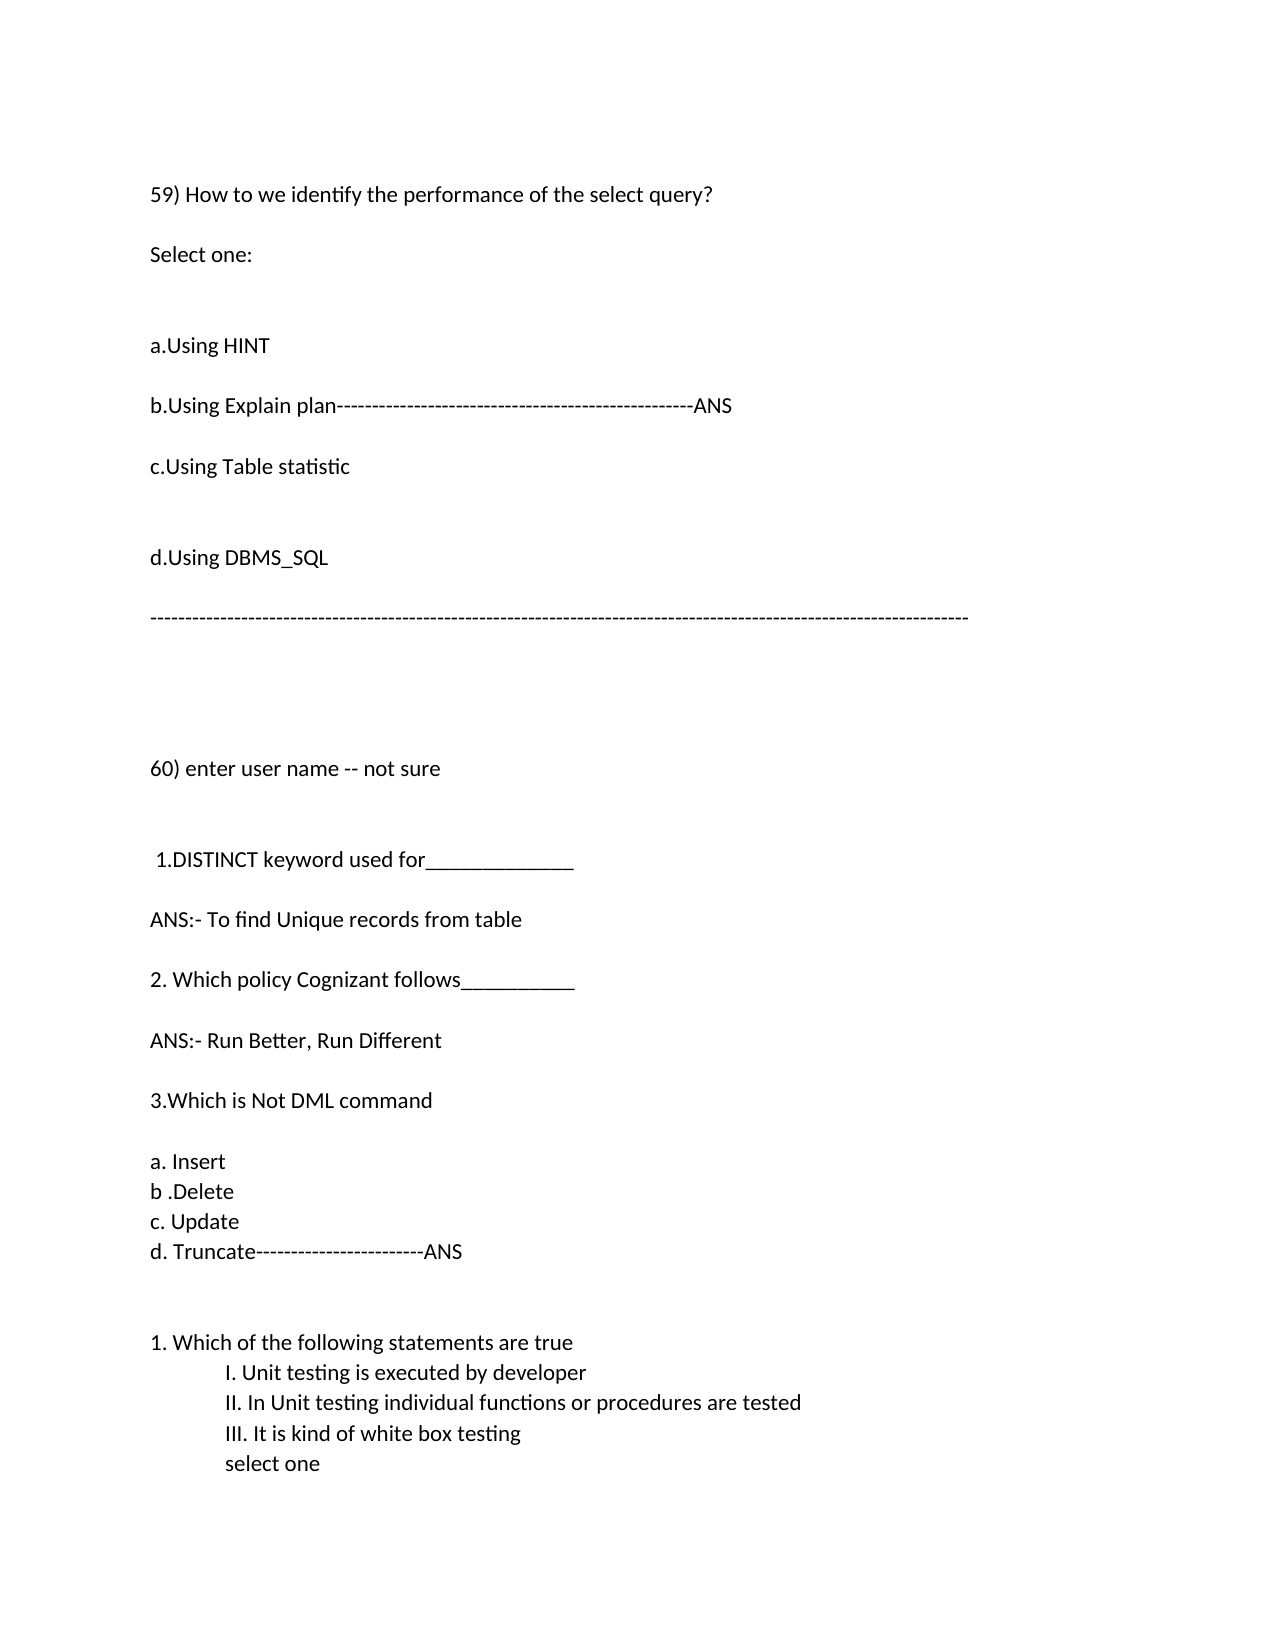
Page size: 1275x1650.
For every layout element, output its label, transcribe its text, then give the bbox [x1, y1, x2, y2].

text II. In Unit testing individual functions or procedures are tested [150, 1388, 1125, 1417]
text 59) How to we identify the performance of the select query? [150, 180, 1125, 208]
text a. Insert [150, 1147, 1125, 1175]
text d. Truncate------------------------ANS [150, 1237, 1125, 1266]
text c.Using Table statistic [150, 452, 1125, 480]
text ANS:- To find Unique records from table [150, 905, 1125, 933]
text c. Update [150, 1207, 1125, 1235]
text b.Using Explain plan---------------------------------------------------ANS [150, 392, 1125, 420]
text I. Unit testing is executed by developer [150, 1358, 1125, 1386]
text 2. Which policy Cognizant follows__________ [150, 966, 1125, 994]
text 60) enter user name -- not sure [150, 754, 1125, 782]
text 3.Which is Not DML command [150, 1086, 1125, 1114]
text III. It is kind of white box testing [150, 1419, 1125, 1447]
text a.Using HINT [150, 331, 1125, 359]
text d.Using DBMS_SQL [150, 543, 1125, 571]
text select one [150, 1449, 1125, 1477]
text --------------------------------------------------------------------------------------------------------------------- [150, 603, 1125, 631]
text Select one: [150, 241, 1125, 269]
text 1. Which of the following statements are true [150, 1328, 1125, 1356]
text 1.DISTINCT keyword used for_____________ [150, 845, 1125, 873]
text ANS:- Run Better, Run Different [150, 1026, 1125, 1054]
text b .Delete [150, 1177, 1125, 1205]
